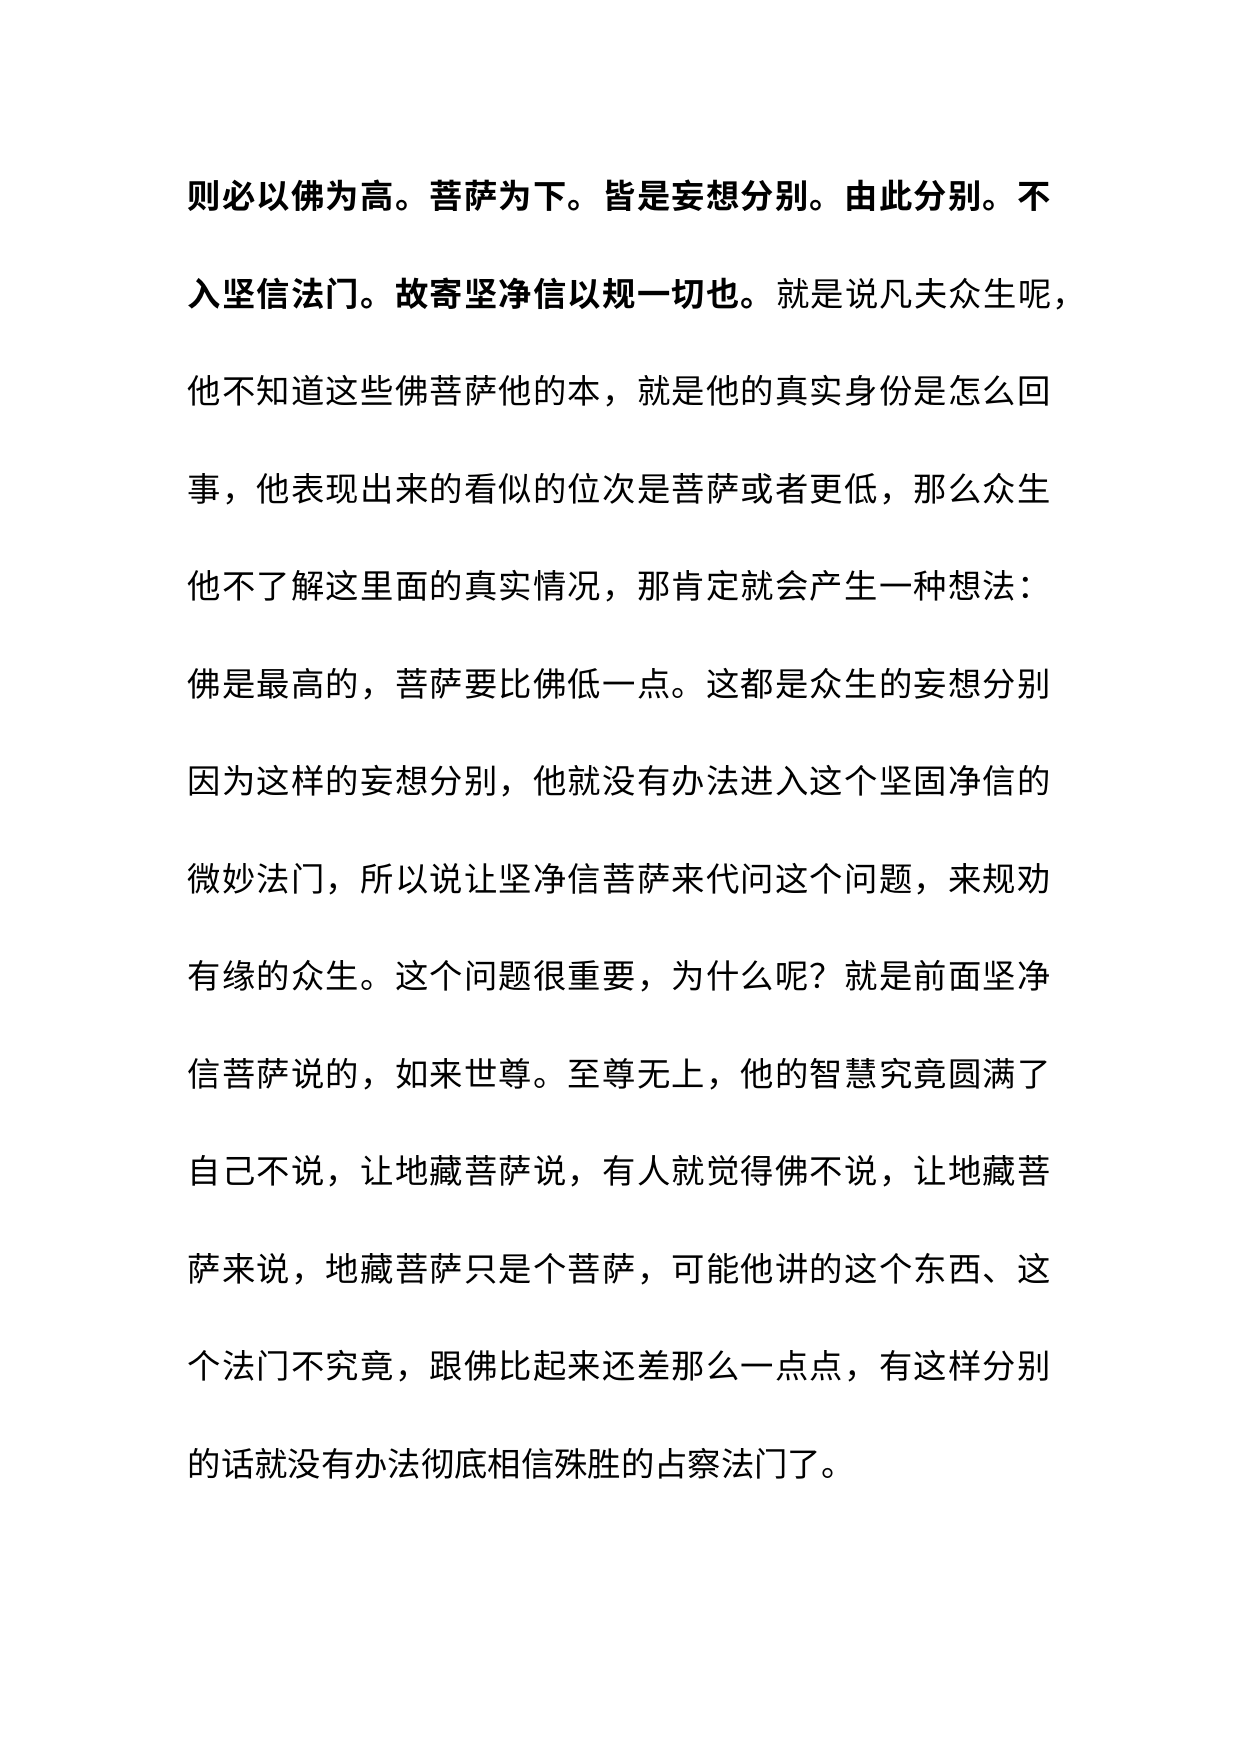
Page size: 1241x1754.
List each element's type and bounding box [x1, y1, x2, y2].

text [187, 162, 1053, 1494]
